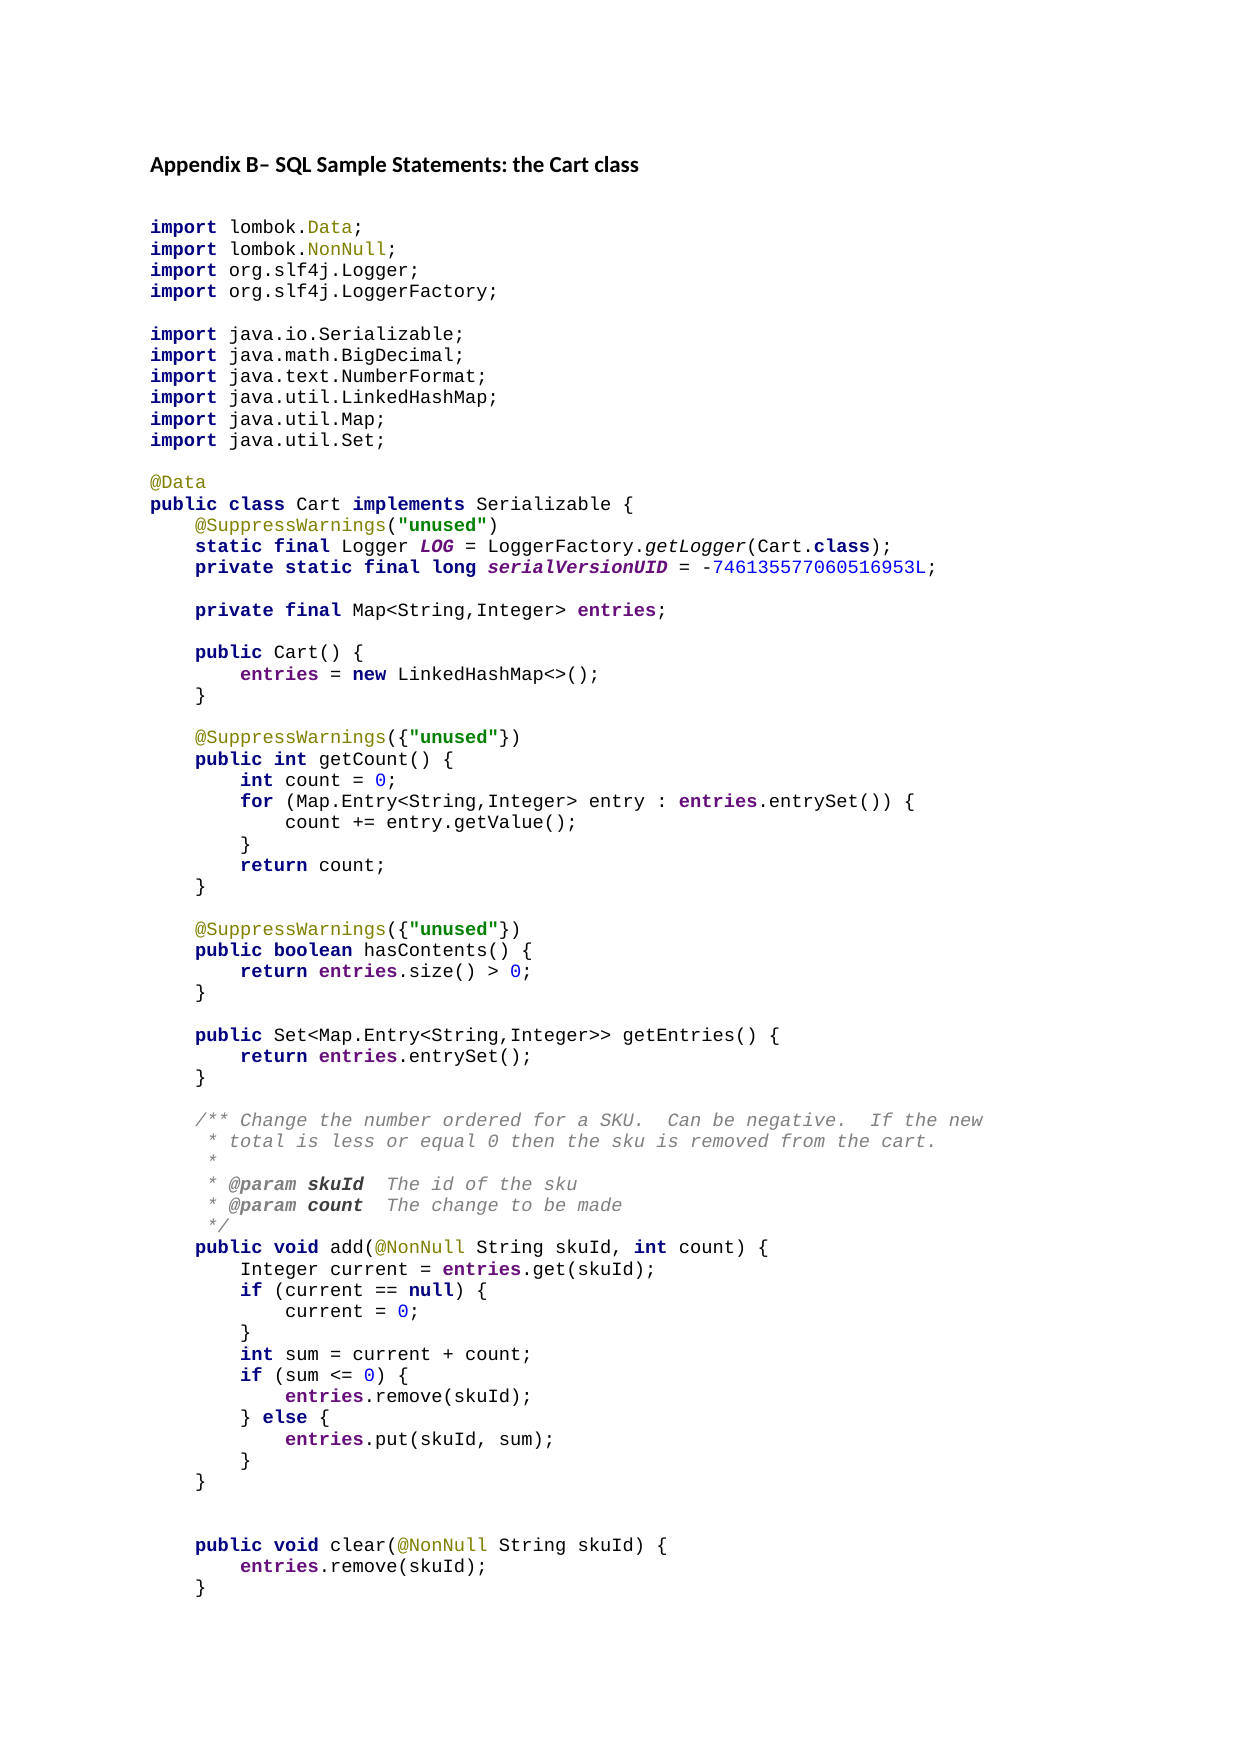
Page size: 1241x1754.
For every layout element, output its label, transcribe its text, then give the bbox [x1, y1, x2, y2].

text Appendix B– SQL Sample Statements: the Cart class [150, 150, 1090, 178]
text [150, 197, 1090, 1599]
